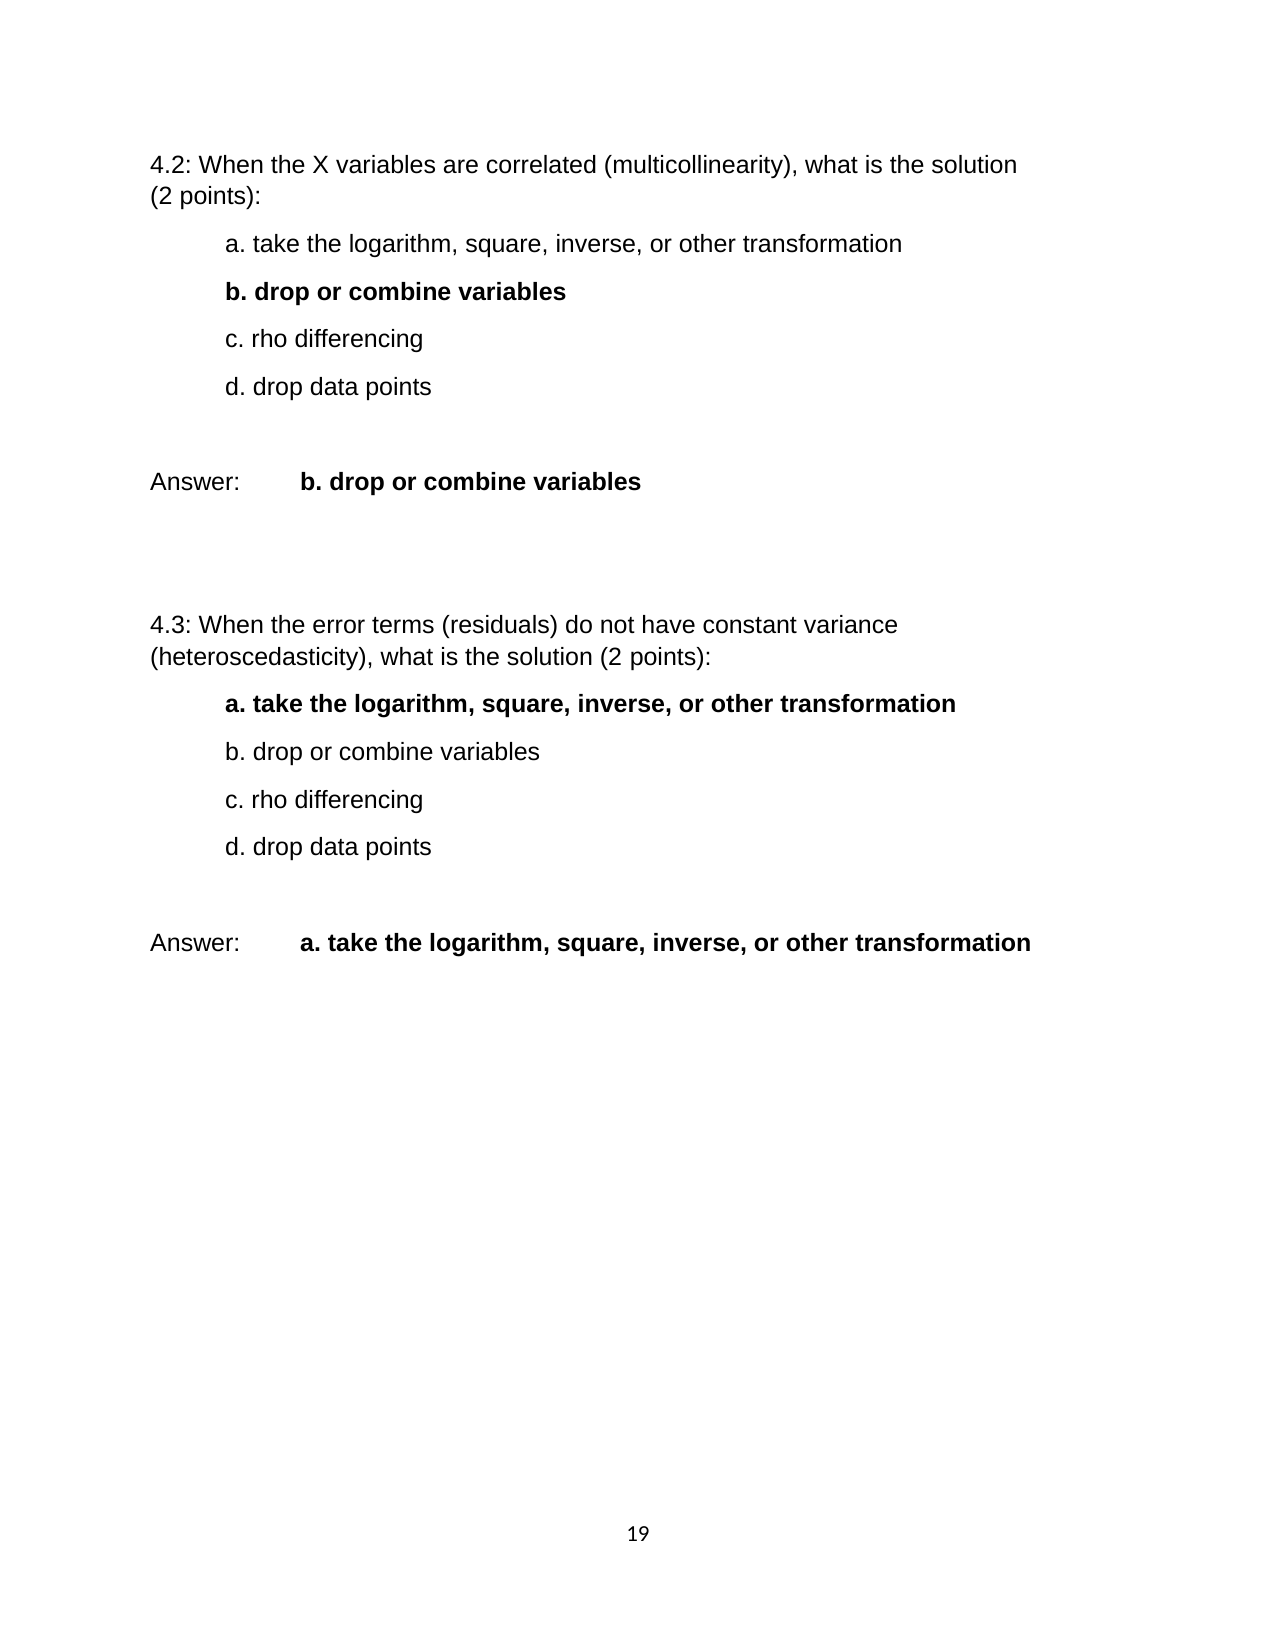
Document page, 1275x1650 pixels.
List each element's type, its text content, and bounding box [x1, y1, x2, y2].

text b. drop or combine variables [150, 737, 1125, 766]
text a. take the logarithm, square, inverse, or other transformation [150, 689, 1125, 718]
text b. drop or combine variables [150, 276, 1125, 305]
text d. drop data points [150, 372, 1125, 401]
text Answer: b. drop or combine variables [150, 467, 1125, 496]
text c. rho differencing [150, 324, 1125, 353]
text 4.2: When the X variables are correlated (multicollinearity), what is the solution (2 points): [150, 150, 1125, 210]
text Answer: a. take the logarithm, square, inverse, or other transformation [150, 928, 1125, 956]
text 4.3: When the error terms (residuals) do not have constant variance (heteroscedasticity), what is the solution (2 points): [150, 610, 1125, 670]
text a. take the logarithm, square, inverse, or other transformation [150, 229, 1125, 257]
text c. rho differencing [150, 784, 1125, 813]
text d. drop data points [150, 832, 1125, 861]
